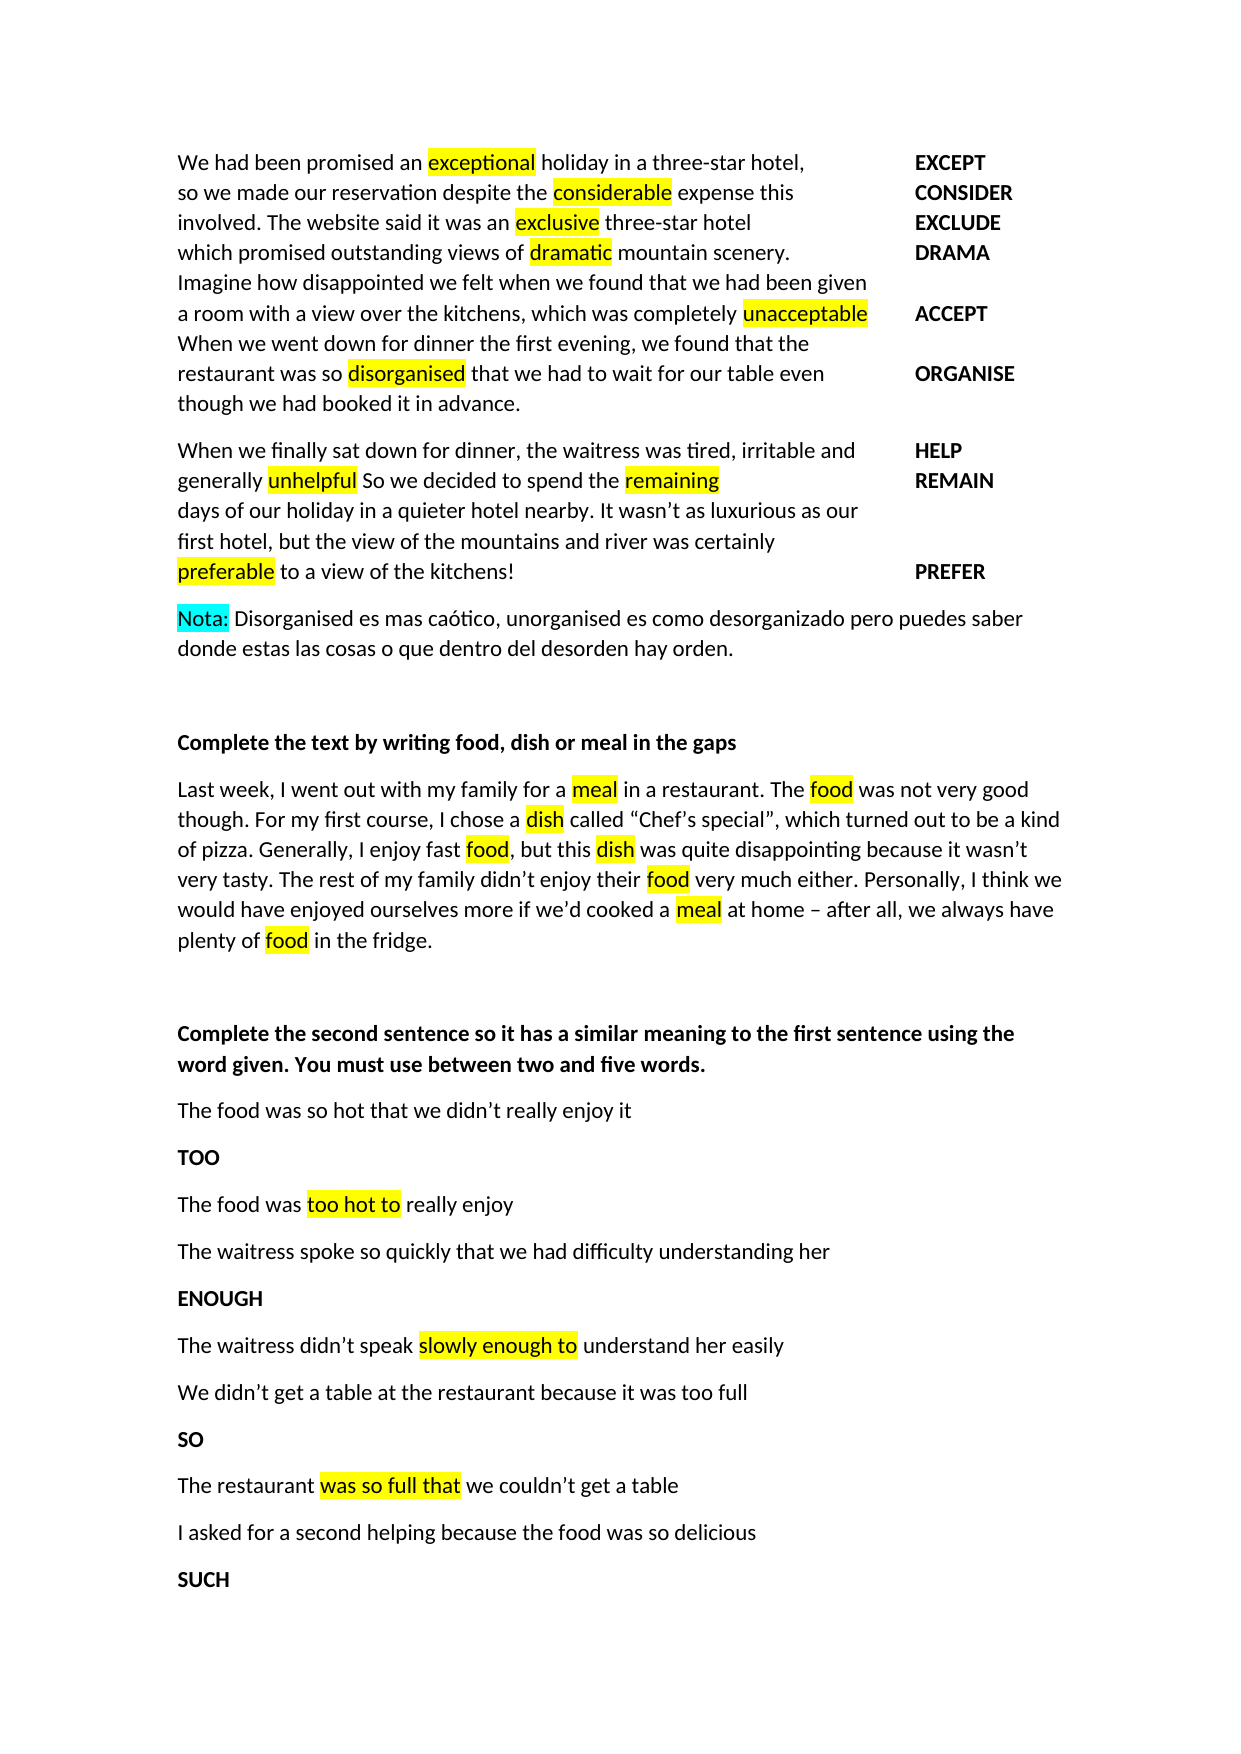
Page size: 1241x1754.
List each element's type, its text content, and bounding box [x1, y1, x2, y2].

text I asked for a second helping because the food was so delicious [177, 1518, 1063, 1546]
text Complete the second sentence so it has a similar meaning to the first sentence using the word given. You must use between two and five words. [177, 1019, 1063, 1078]
text Last week, I went out with my family for a meal in a restaurant. The food was not very good though. For my first course, I chose a dish called “Chef’s special”, which turned out to be a kind of pizza. Generally, I enjoy fast food, but this dish was quite disappointing because it wasn’t very tasty. The rest of my family didn’t enjoy their food very much either. Personally, I think we would have enjoyed ourselves more if we’d cooked a meal at home – after all, we always have plenty of food in the fridge. [177, 775, 1063, 954]
text When we finally sat down for dinner, the waitress was tired, irritable and HELP generally unhelpful So we decided to spend the remaining REMAIN days of our holiday in a quieter hotel nearby. It wasn’t as luxurious as our first hotel, but the view of the mountains and river was certainly preferable to a view of the kitchens! PREFER [177, 436, 1063, 585]
text Nota: Disorganised es mas caótico, unorganised es como desorganizado pero puedes saber donde estas las cosas o que dentro del desorden hay orden. [177, 604, 1063, 662]
text The food was too hot to really enjoy [401, 1190, 1063, 1218]
text We didn’t get a table at the restaurant because it was too full [177, 1378, 1063, 1406]
text The restaurant was so full that we couldn’t get a table [461, 1472, 1063, 1499]
text TOO [177, 1143, 1063, 1171]
text SO [177, 1425, 1063, 1453]
text Complete the text by writing food, dish or meal in the gaps [177, 728, 1063, 756]
text The waitress didn’t speak slowly enough to understand her easily [578, 1331, 1063, 1359]
text We had been promised an exceptional holiday in a three-star hotel, EXCEPT so we made our reservation despite the considerable expense this CONSIDER involved. The website said it was an exclusive three-star hotel EXCLUDE which promised outstanding views of dramatic mountain scenery. DRAMA Imagine how disappointed we felt when we found that we had been given a room with a view over the kitchens, which was completely unacceptable ACCEPT When we went down for dinner the first evening, we found that the restaurant was so disorganised that we had to wait for our table even ORGANISE though we had booked it in advance. [177, 148, 1063, 417]
text The food was too hot to really enjoy [177, 1190, 307, 1218]
text The waitress spoke so quickly that we had difficulty understanding her [177, 1237, 1063, 1265]
text ENOUGH [177, 1284, 1063, 1312]
text SUCH [177, 1565, 1063, 1593]
text The food was so hot that we didn’t really enjoy it [177, 1097, 1063, 1124]
text The waitress didn’t speak slowly enough to understand her easily [177, 1331, 419, 1359]
text The restaurant was so full that we couldn’t get a table [177, 1472, 320, 1499]
